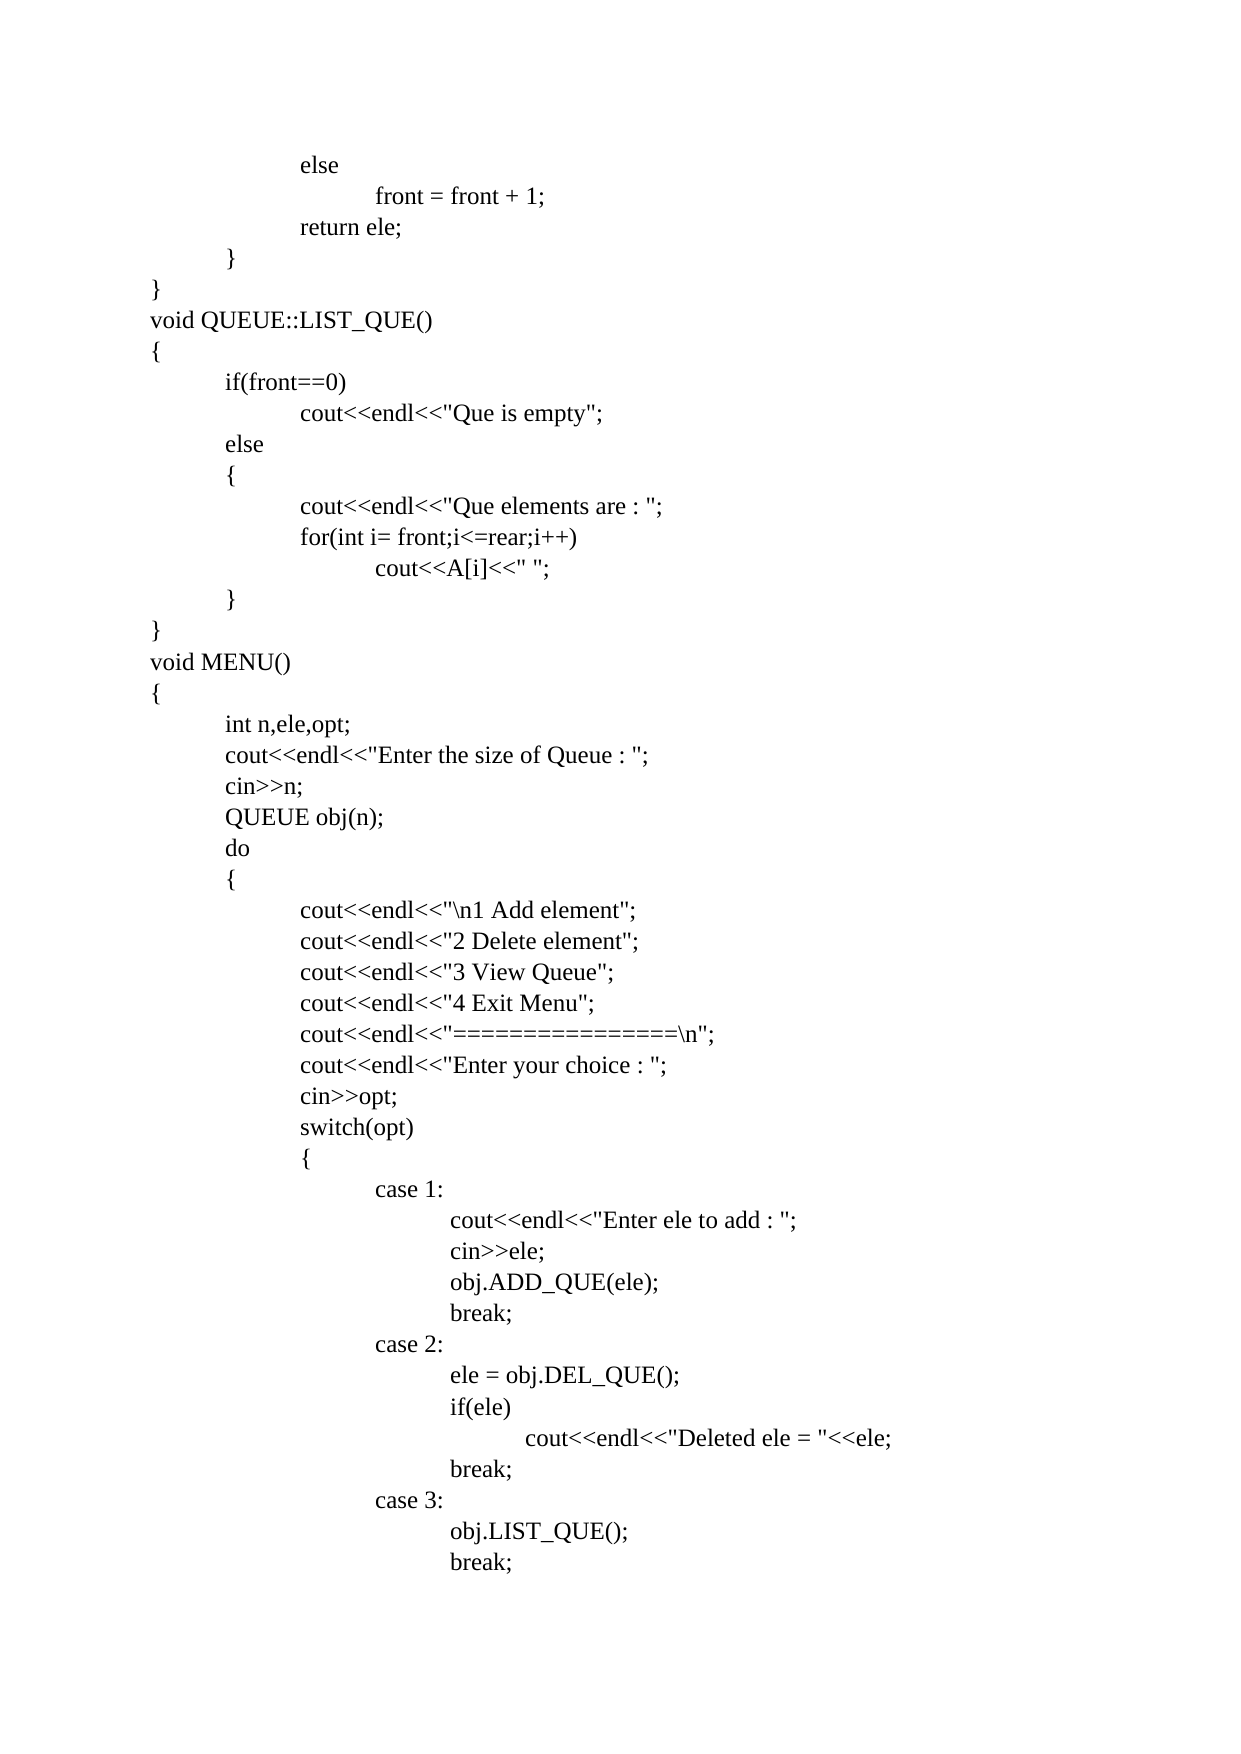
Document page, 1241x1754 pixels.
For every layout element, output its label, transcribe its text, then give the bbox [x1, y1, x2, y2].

text ele = obj.DEL_QUE(); [150, 1361, 1090, 1389]
text { [150, 460, 1090, 489]
text { [150, 336, 1090, 365]
text cin>>n; [150, 771, 1090, 799]
text return ele; [150, 212, 1090, 241]
text cout<<endl<<"Enter ele to add : "; [150, 1205, 1090, 1234]
text case 2: [150, 1329, 1090, 1358]
text } [150, 616, 1090, 644]
text cout<<endl<<"Que is empty"; [150, 398, 1090, 427]
text } [150, 274, 1090, 303]
text else [150, 150, 1090, 179]
text void MENU() [150, 647, 1090, 675]
text cout<<endl<<"\n1 Add element"; [150, 895, 1090, 924]
text if(front==0) [150, 367, 1090, 396]
text cout<<endl<<"Que elements are : "; [150, 491, 1090, 520]
text cout<<endl<<"3 View Queue"; [150, 957, 1090, 986]
text cout<<endl<<"================\n"; [150, 1019, 1090, 1048]
text int n,ele,opt; [150, 709, 1090, 737]
text for(int i= front;i<=rear;i++) [150, 522, 1090, 551]
text obj.LIST_QUE(); [150, 1516, 1090, 1544]
text break; [150, 1454, 1090, 1482]
text do [150, 833, 1090, 862]
text else [150, 429, 1090, 458]
text obj.ADD_QUE(ele); [150, 1267, 1090, 1296]
text switch(opt) [150, 1112, 1090, 1141]
text cout<<endl<<"2 Delete element"; [150, 926, 1090, 955]
text } [150, 584, 1090, 613]
text break; [150, 1298, 1090, 1327]
text } [150, 243, 1090, 272]
text cin>>opt; [150, 1081, 1090, 1110]
text front = front + 1; [150, 181, 1090, 210]
text break; [150, 1547, 1090, 1576]
text cout<<endl<<"Deleted ele = "<<ele; [150, 1423, 1090, 1451]
text { [150, 864, 1090, 893]
text case 1: [150, 1174, 1090, 1203]
text cout<<endl<<"Enter the size of Queue : "; [150, 740, 1090, 768]
text { [150, 678, 1090, 706]
text cout<<endl<<"Enter your choice : "; [150, 1050, 1090, 1079]
text case 3: [150, 1485, 1090, 1513]
text if(ele) [150, 1392, 1090, 1420]
text cout<<A[i]<<" "; [150, 553, 1090, 582]
text QUEUE obj(n); [150, 802, 1090, 831]
text void QUEUE::LIST_QUE() [150, 305, 1090, 334]
text cin>>ele; [150, 1236, 1090, 1265]
text { [150, 1143, 1090, 1172]
text cout<<endl<<"4 Exit Menu"; [150, 988, 1090, 1017]
